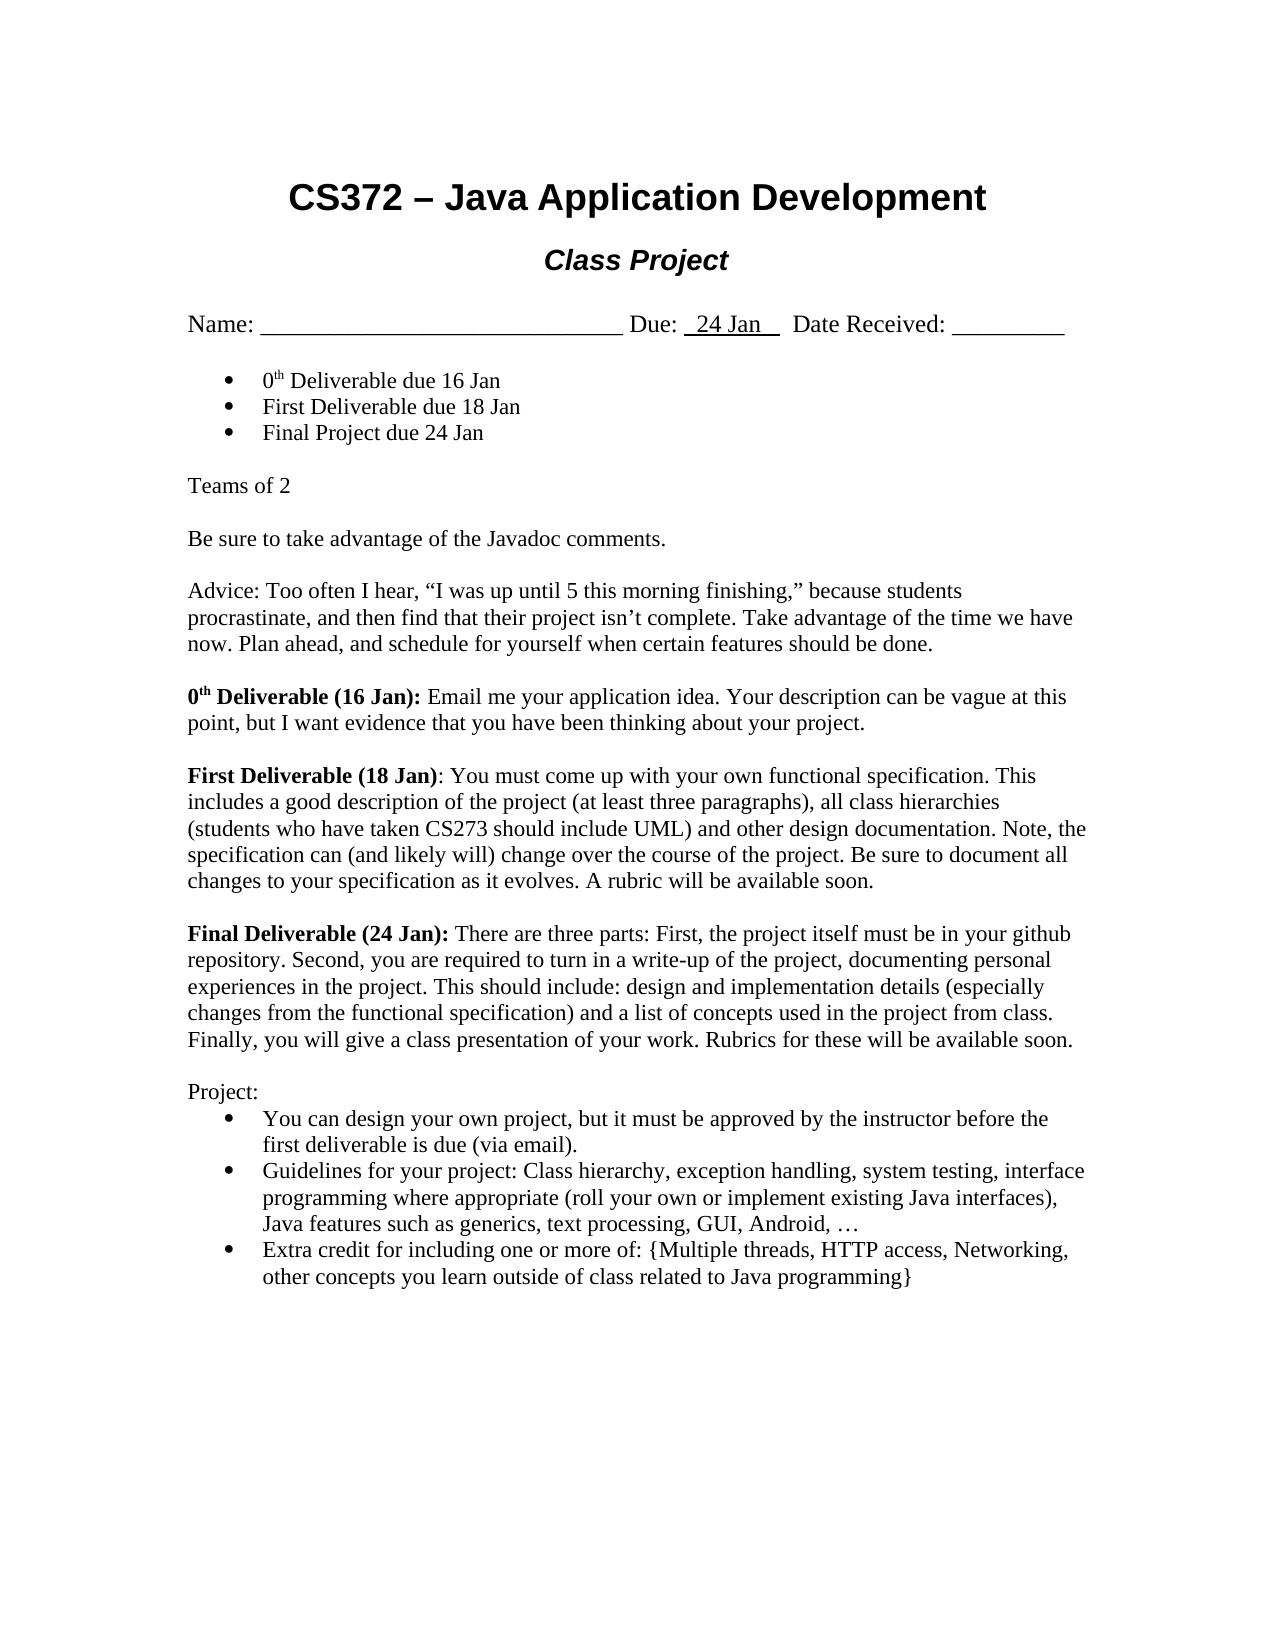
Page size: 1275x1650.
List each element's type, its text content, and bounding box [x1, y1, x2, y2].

list Final Project due 24 Jan [225, 419, 1087, 446]
text Advice: Too often I hear, “I was up until 5 this morning finishing,” because students procrastinate, and then find that their project isn’t complete. Take advantage of the time we have now. Plan ahead, and schedule for yourself when certain features should be done. [187, 578, 1087, 657]
text Teams of 2 [187, 472, 1087, 498]
text First Deliverable (18 Jan): You must come up with your own functional specification. This includes a good description of the project (at least three paragraphs), all class hierarchies (students who have taken CS273 should include UML) and other design documentation. Note, the specification can (and likely will) change over the course of the project. Be sure to document all changes to your specification as it evolves. A rubric will be available soon. [187, 762, 1087, 894]
list Guidelines for your project: Class hierarchy, exception handling, system testing, interface programming where appropriate (roll your own or implement existing Java interfaces), Java features such as generics, text processing, GUI, Android, … [225, 1157, 1087, 1236]
list You can design your own project, but it must be approved by the instructor before the first deliverable is due (via email). [225, 1105, 1087, 1157]
text Name: _____________________________ Due: 24 Jan Date Received: _________ [187, 309, 1087, 338]
text 0th Deliverable (16 Jan): Email me your application idea. Your description can be vague at this point, but I want evidence that you have been thinking about your project. [187, 683, 1087, 736]
list Extra credit for including one or more of: {Multiple threads, HTTP access, Networking, other concepts you learn outside of class related to Java programming} [225, 1236, 1087, 1289]
text Final Deliverable (24 Jan): There are three parts: First, the project itself must be in your github repository. Second, you are required to turn in a write-up of the project, documenting personal experiences in the project. This should include: design and implementation details (especially changes from the functional specification) and a list of concepts used in the project from class. Finally, you will give a class presentation of your work. Rubrics for these will be available soon. [187, 920, 1087, 1052]
text Be sure to take advantage of the Javadoc comments. [187, 525, 1087, 551]
list 0th Deliverable due 16 Jan [225, 367, 1087, 393]
list First Deliverable due 18 Jan [225, 393, 1087, 419]
subtitle CS372 – Java Application Development [187, 175, 1087, 218]
subtitle Class Project [187, 243, 1087, 277]
text Project: [187, 1078, 1087, 1105]
